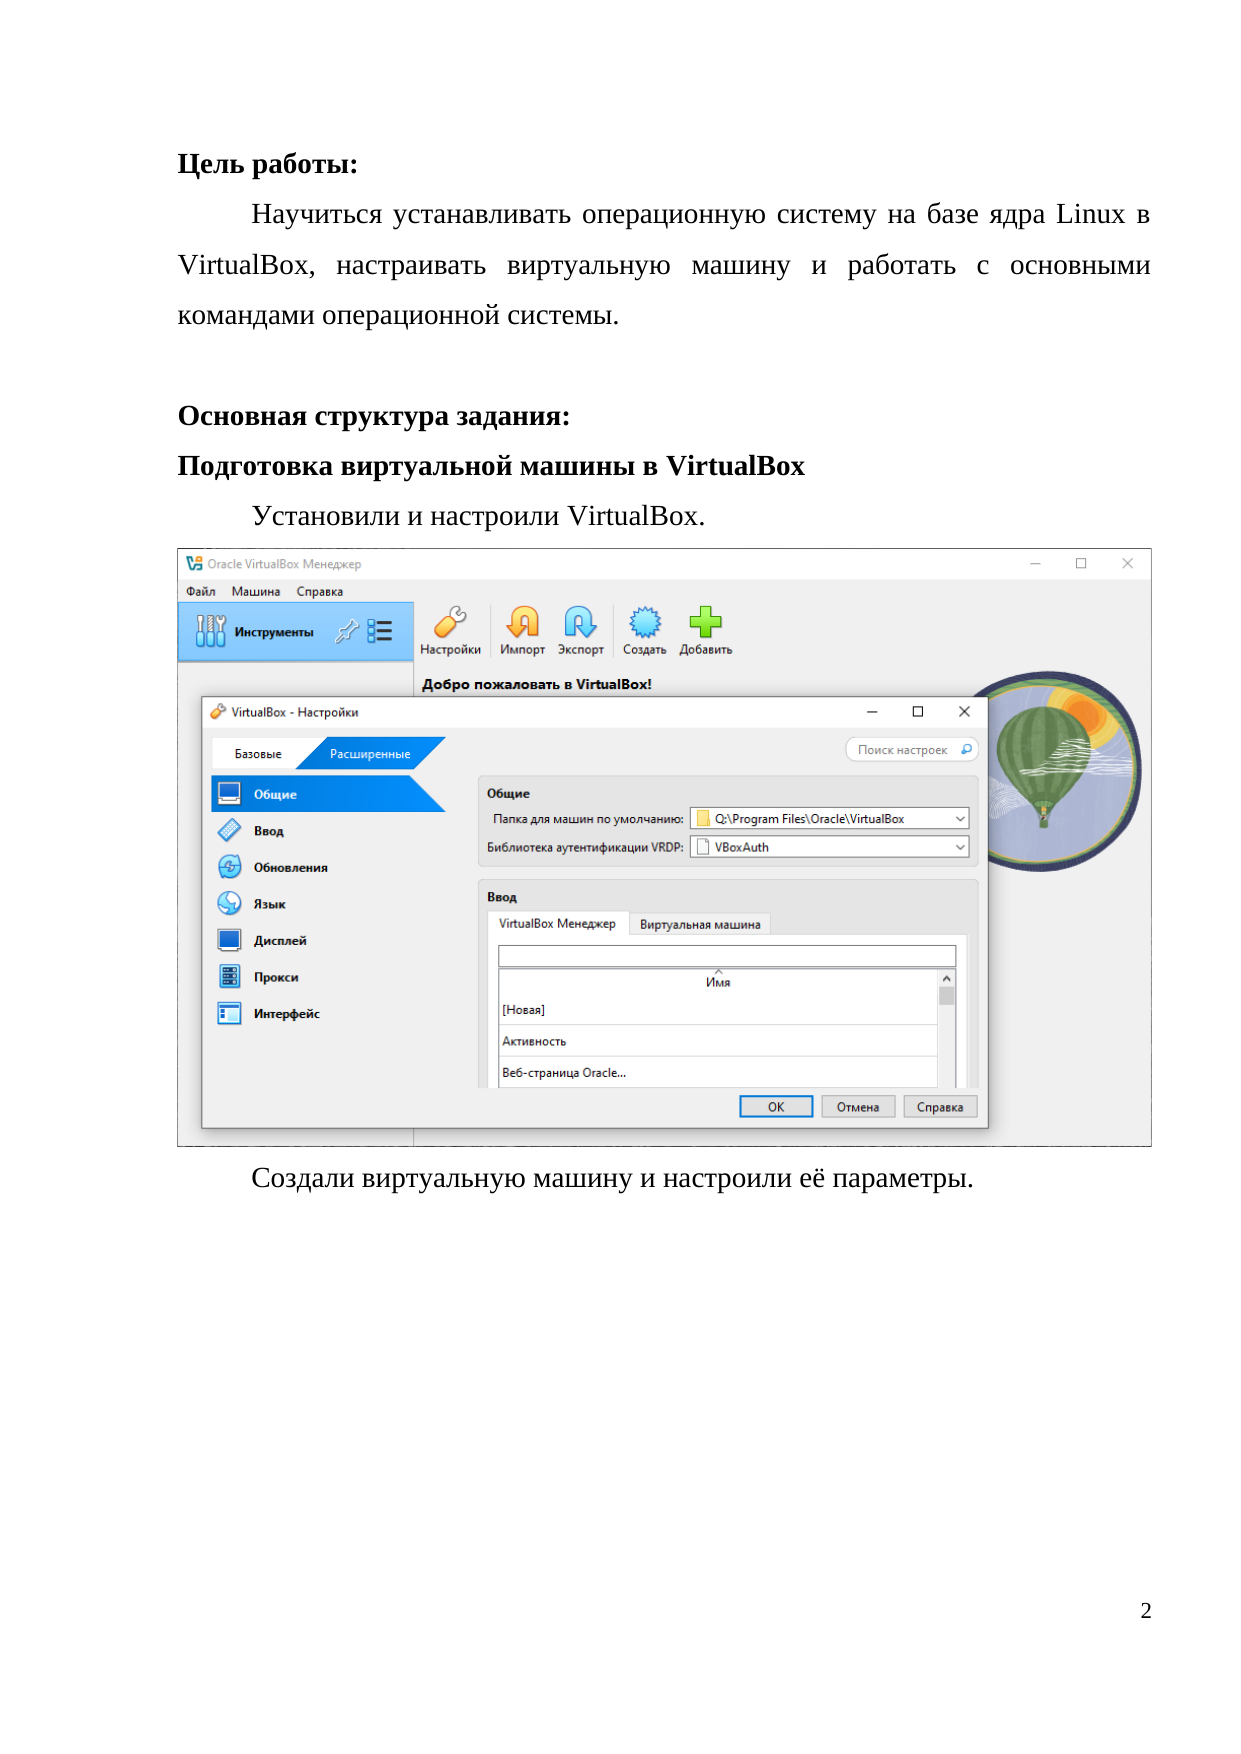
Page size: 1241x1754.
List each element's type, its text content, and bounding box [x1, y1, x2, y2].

text Научиться устанавливать операционную систему на базе ядра Linux в VirtualBox, настраивать виртуальную машину и работать с основными командами операционной системы. [177, 197, 1152, 331]
text Цель работы: [177, 146, 1152, 180]
text Подготовка виртуальной машины в VirtualBox [177, 448, 1152, 482]
text Основная структура задания: [177, 398, 1152, 431]
text Создали виртуальную машину и настроили её параметры. [177, 1160, 1152, 1194]
text Установили и настроили VirtualBox. [177, 498, 1152, 532]
picture [177, 548, 1152, 1147]
